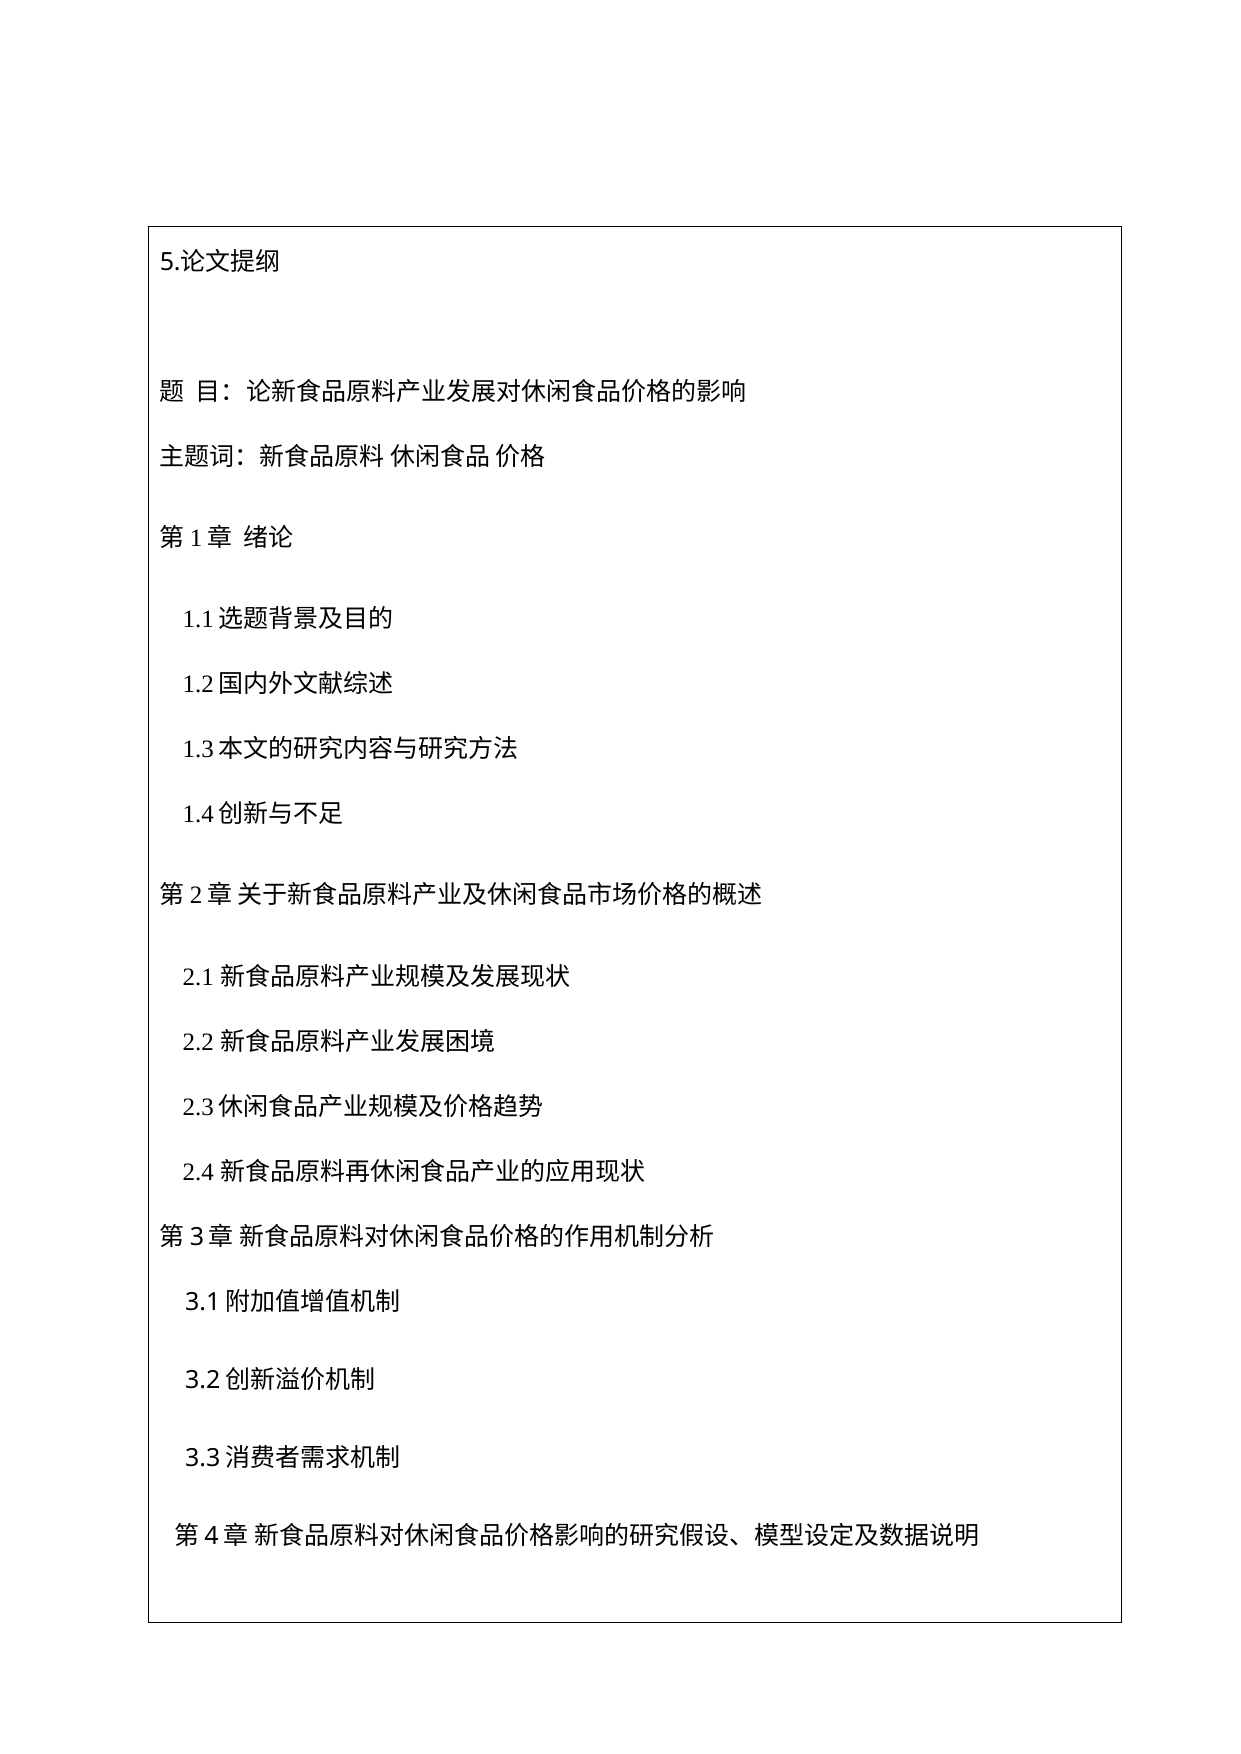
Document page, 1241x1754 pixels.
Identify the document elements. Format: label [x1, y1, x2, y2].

table_header [149, 227, 1121, 1622]
